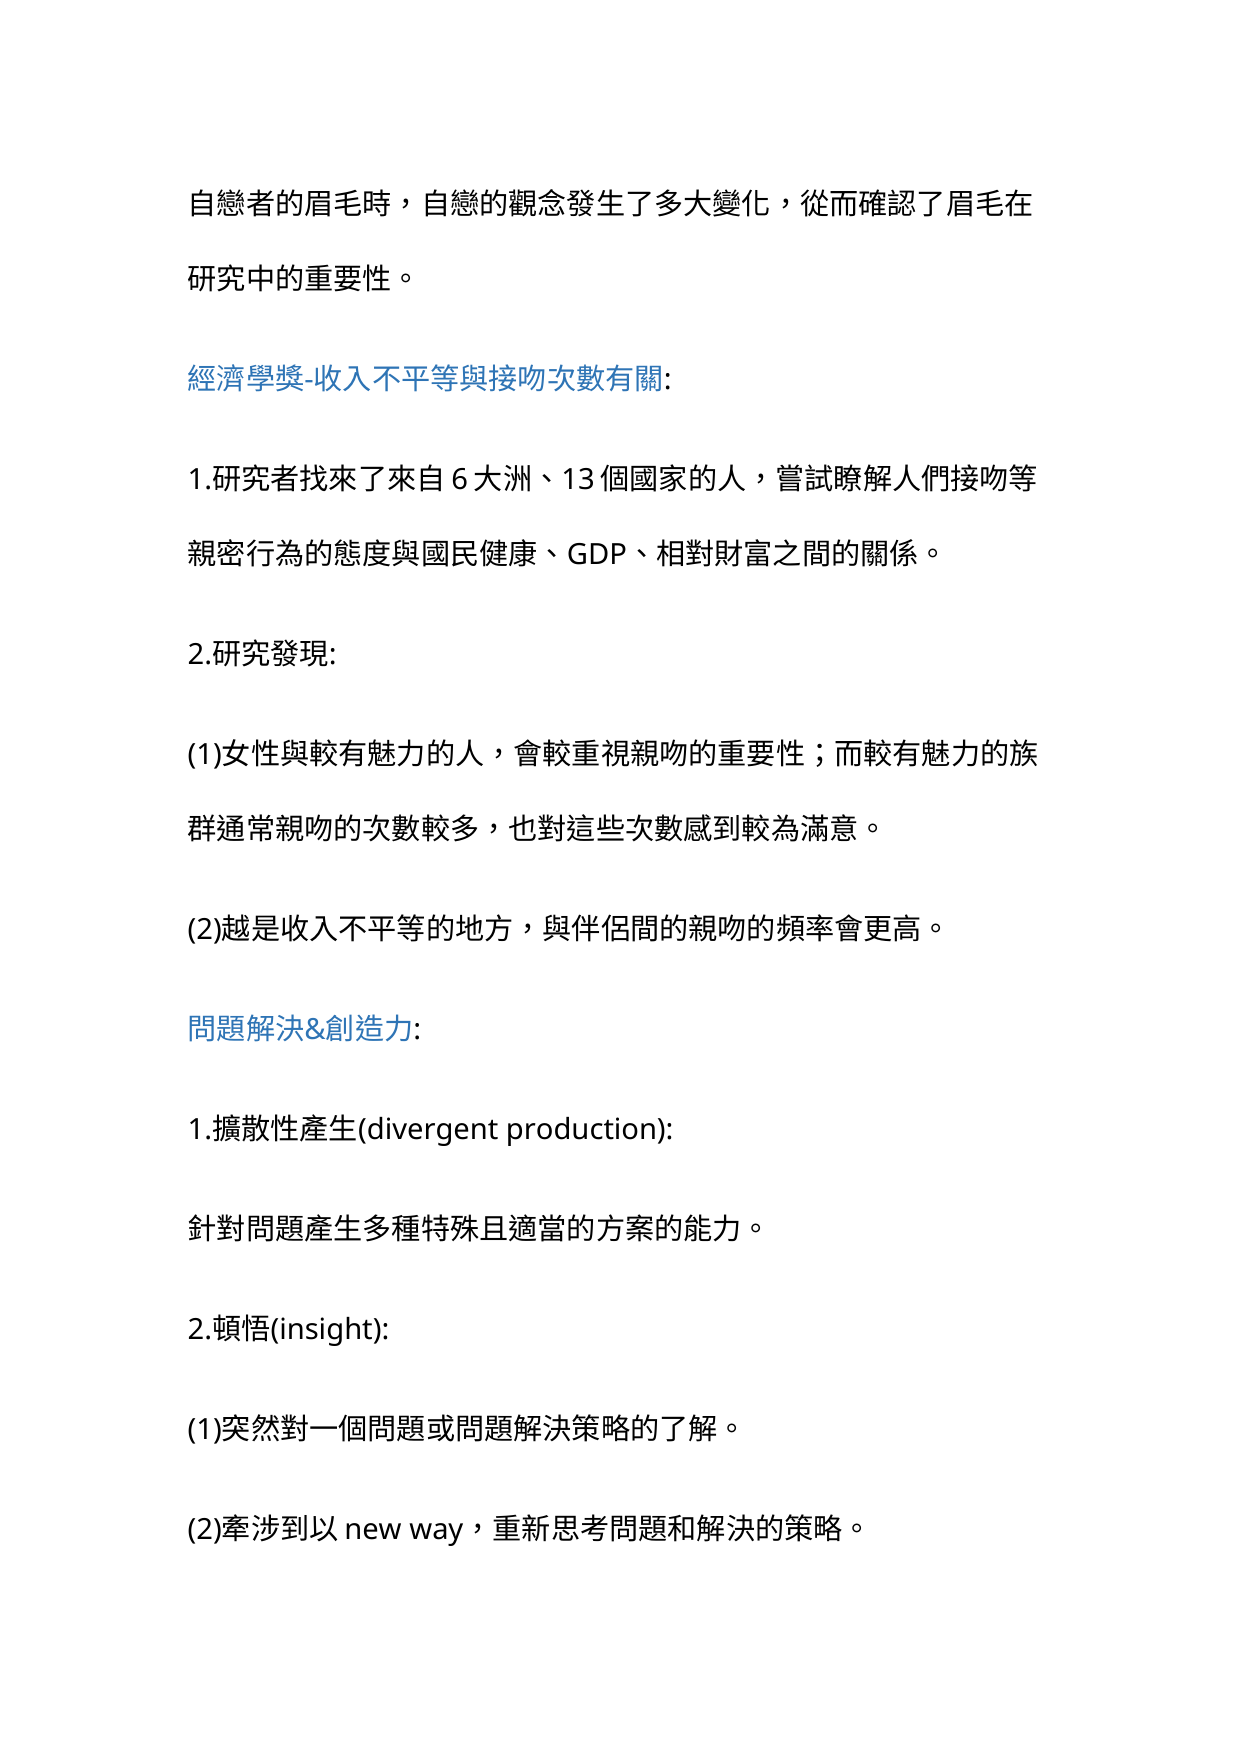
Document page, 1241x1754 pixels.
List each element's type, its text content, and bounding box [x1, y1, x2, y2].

text 經濟學獎-收入不平等與接吻次數有關: [187, 339, 1053, 414]
text 1.研究者找來了來自6大洲、13個國家的人，嘗試瞭解人們接吻等親密行為的態度與國民健康、GDP、相對財富之間的關係。 [187, 439, 1053, 589]
text (2)牽涉到以new way，重新思考問題和解決的策略。 [187, 1489, 1053, 1564]
text (2)越是收入不平等的地方，與伴侶間的親吻的頻率會更高。 [187, 889, 1053, 964]
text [187, 164, 1053, 314]
text (1)突然對一個問題或問題解決策略的了解。 [187, 1389, 1053, 1464]
text 針對問題產生多種特殊且適當的方案的能力。 [187, 1189, 1053, 1264]
text 1.擴散性產生(divergent production): [187, 1089, 1053, 1164]
text 2.研究發現: [187, 614, 1053, 689]
text (1)女性與較有魅力的人，會較重視親吻的重要性；而較有魅力的族群通常親吻的次數較多，也對這些次數感到較為滿意。 [187, 714, 1053, 864]
text 2.頓悟(insight): [187, 1289, 1053, 1364]
text 問題解決&創造力: [187, 989, 1053, 1064]
